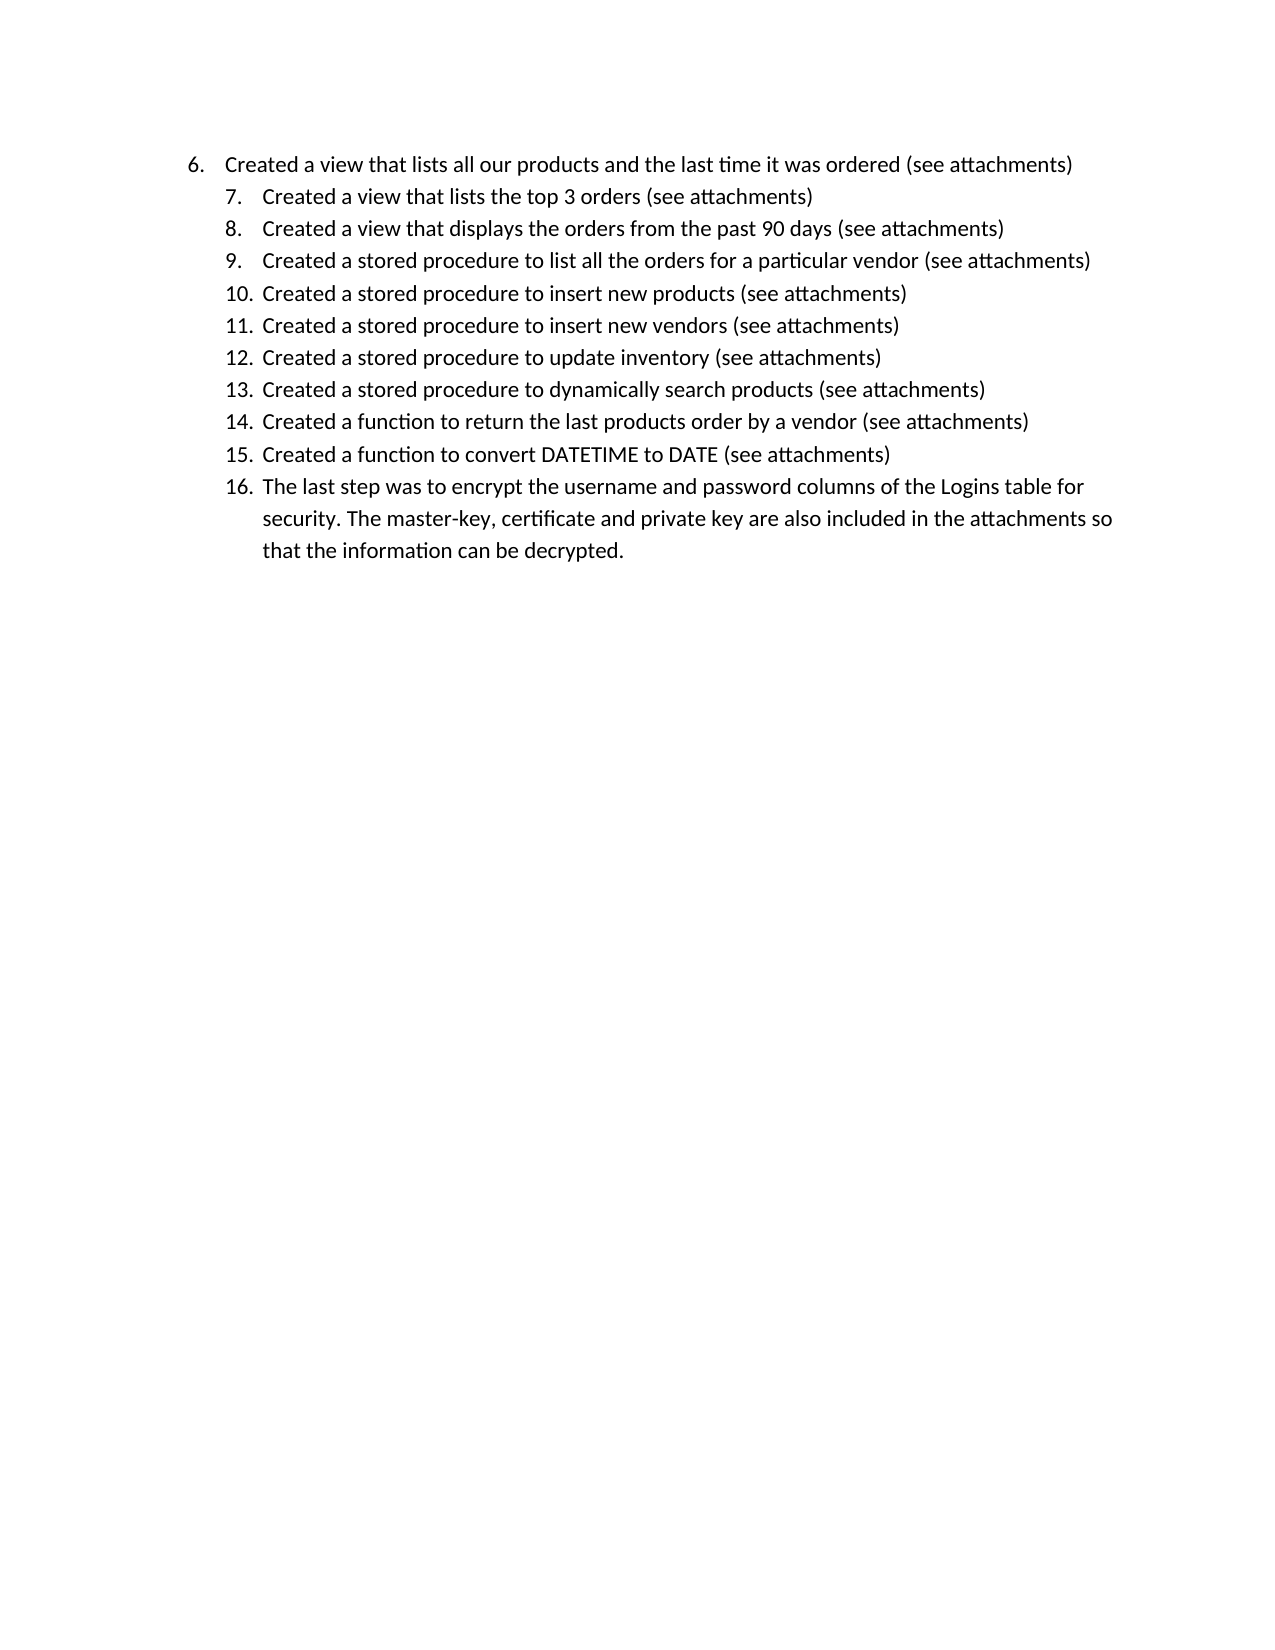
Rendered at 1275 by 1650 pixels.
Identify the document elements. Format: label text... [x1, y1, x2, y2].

list Created a view that lists the top 3 orders (see attachments) [225, 182, 1125, 210]
list Created a function to convert DATETIME to DATE (see attachments) [225, 440, 1125, 468]
list Created a stored procedure to list all the orders for a particular vendor (see attachments) [225, 247, 1125, 274]
list Created a stored procedure to dynamically search products (see attachments) [225, 375, 1125, 403]
list Created a view that lists all our products and the last time it was ordered (see attachments) [187, 150, 1125, 178]
list Created a stored procedure to update inventory (see attachments) [225, 343, 1125, 371]
list Created a view that displays the orders from the past 90 days (see attachments) [225, 214, 1125, 242]
list Created a stored procedure to insert new vendors (see attachments) [225, 311, 1125, 339]
list Created a stored procedure to insert new products (see attachments) [225, 279, 1125, 307]
list Created a function to return the last products order by a vendor (see attachments) [225, 407, 1125, 436]
list The last step was to encrypt the username and password columns of the Logins table for security. The master-key, certificate and private key are also included in the attachments so that the information can be decrypted. [225, 472, 1125, 564]
